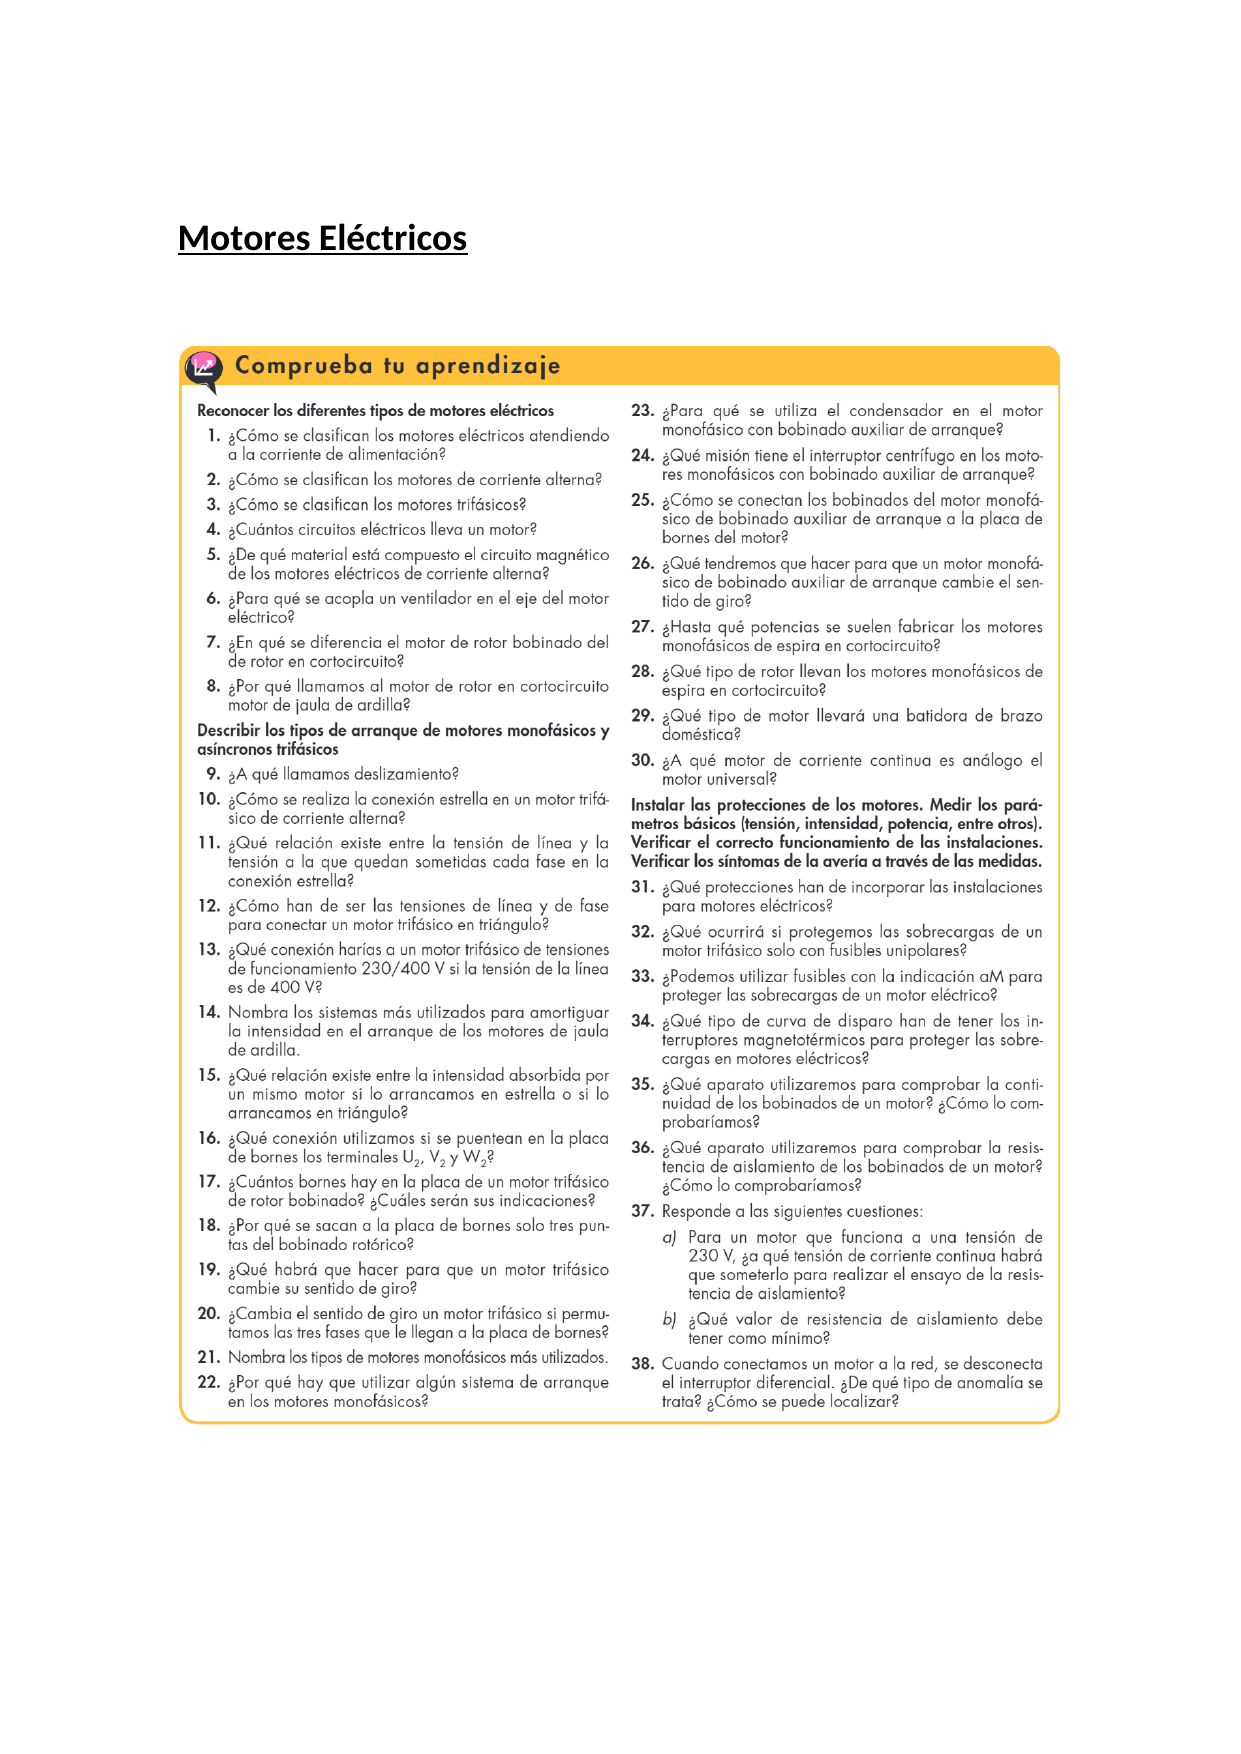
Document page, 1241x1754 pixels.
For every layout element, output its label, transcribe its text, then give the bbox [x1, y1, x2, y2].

text Motores Eléctricos [177, 214, 1063, 259]
picture [177, 346, 1061, 1428]
